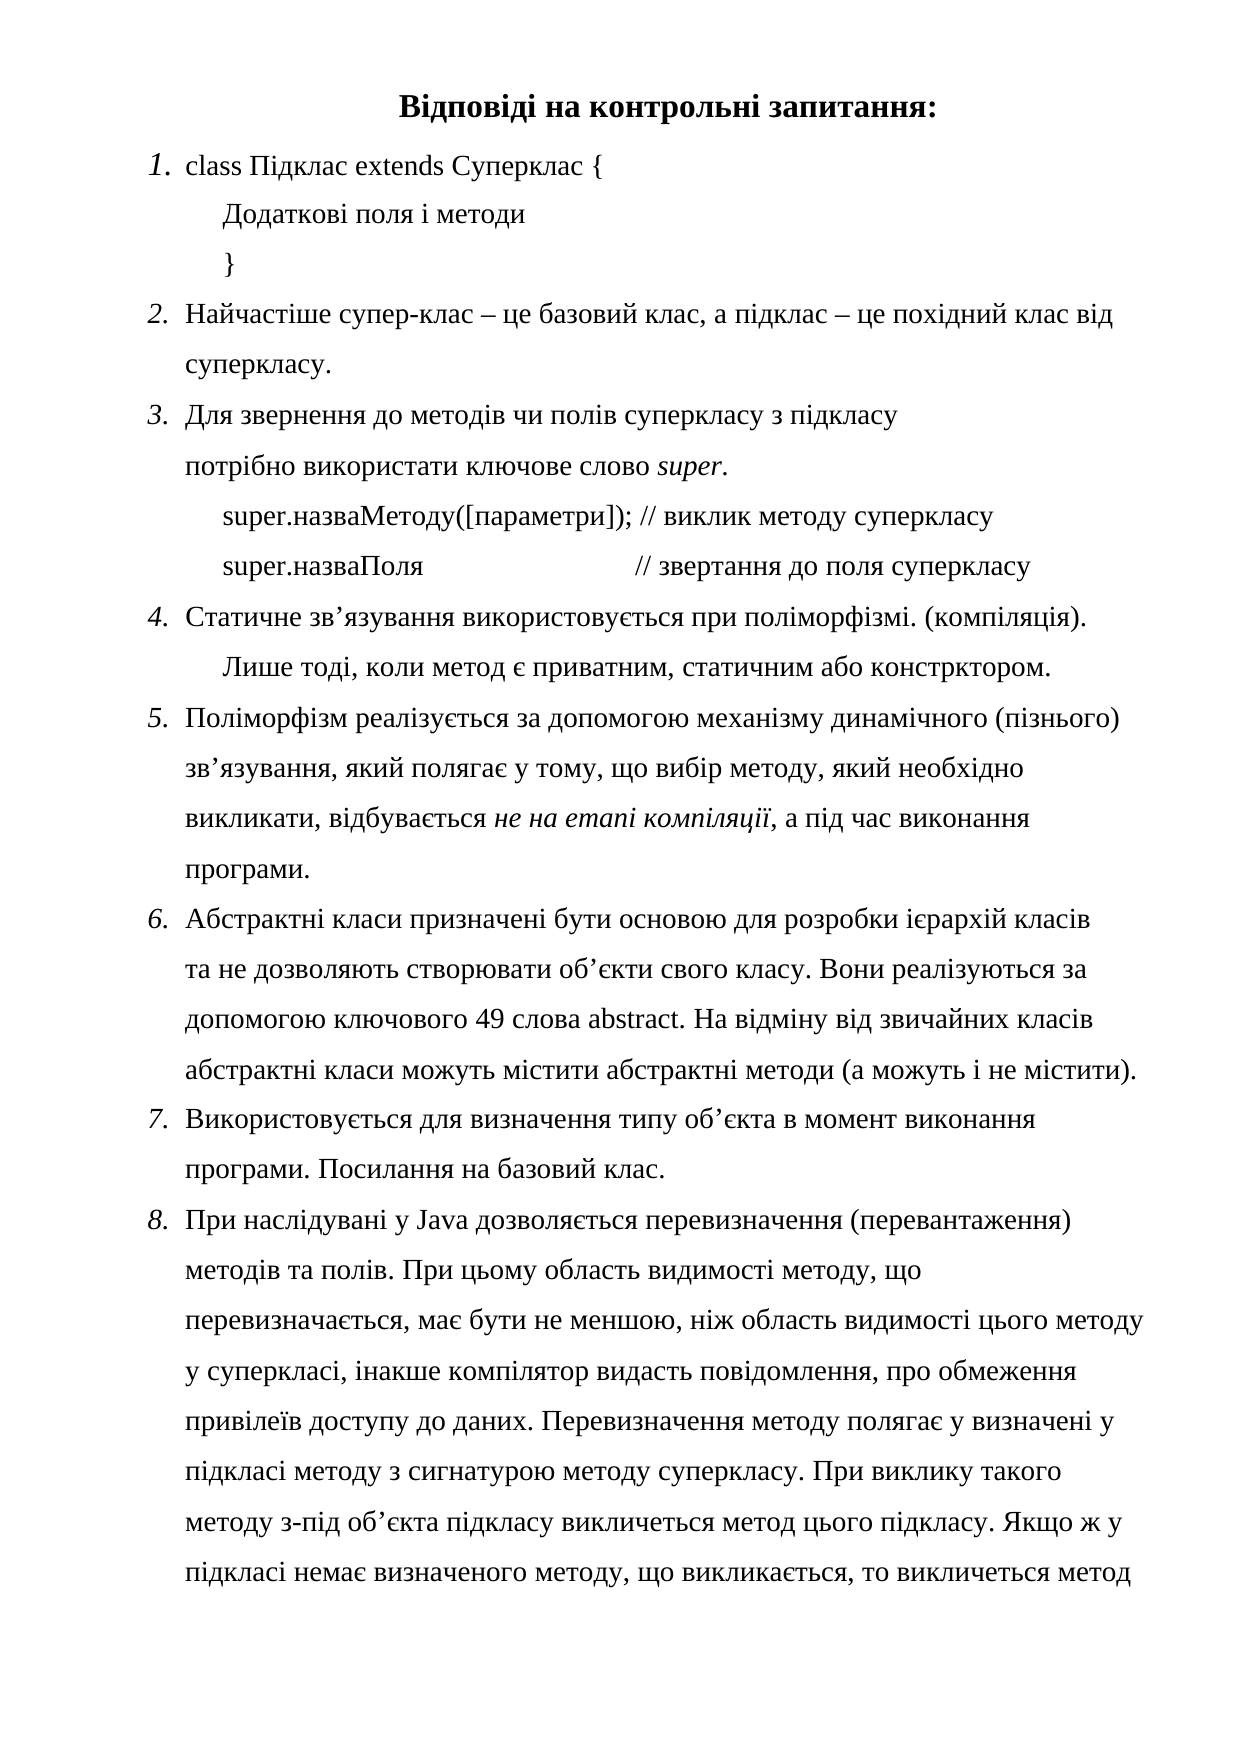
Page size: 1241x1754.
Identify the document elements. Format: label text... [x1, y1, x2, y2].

list Абстрактні класи призначені бути основою для розробки ієрархій класів та не дозволяють створювати об’єкти свого класу. Вони реалізуються за допомогою ключового 49 слова abstract. На відміну від звичайних класів [147, 901, 1124, 1035]
text } [222, 246, 1165, 279]
text методу з-під об’єкта підкласу викличеться метод цього підкласу. Якщо ж у підкласі немає визначеного методу, що викликається, то викличеться метод [185, 1504, 1165, 1588]
text перевизначається, має бути не меншою, ніж область видимості цього методу у суперкласі, інакше компілятор видасть повідомлення, про обмеження привілеїв доступу до даних. Перевизначення методу полягає у визначені у підкласі методу з сигнатурою методу суперкласу. При виклику такого [185, 1302, 1146, 1487]
text Відповіді на контрольні запитання: [399, 86, 1165, 125]
list При наслідувані у Java дозволяється перевизначення (перевантаження) методів та полів. При цьому область видимості методу, що [147, 1202, 1072, 1286]
list Використовується для визначення типу об’єкта в момент виконання програми. Посилання на базовий клас. [147, 1101, 1036, 1185]
text абстрактні класи можуть містити абстрактні методи (а можуть і не містити). [185, 1052, 1165, 1086]
list Для звернення до методів чи полів суперкласу з підкласу потрібно використати ключове слово super. [147, 397, 1016, 481]
list class Підклас extends Суперклас { Додаткові поля і методи [147, 144, 605, 229]
text super.назваМетоду([параметри]); // виклик методу суперкласу super.назваПоля // звертання до поля суперкласу [222, 498, 1031, 582]
list Поліморфізм реалізується за допомогою механізму динамічного (пізнього) зв’язування, який полягає у тому, що вибір методу, який необхідно викликати, відбувається не на етапі компіляції, а під час виконання програми. [147, 700, 1120, 884]
list Статичне зв’язування використовується при поліморфізмі. (компіляція). Лише тоді, коли метод є приватним, статичним або констрктором. [147, 599, 1088, 683]
list Найчастіше супер-клас – це базовий клас, а підклас – це похідний клас від суперкласу. [147, 296, 1121, 380]
